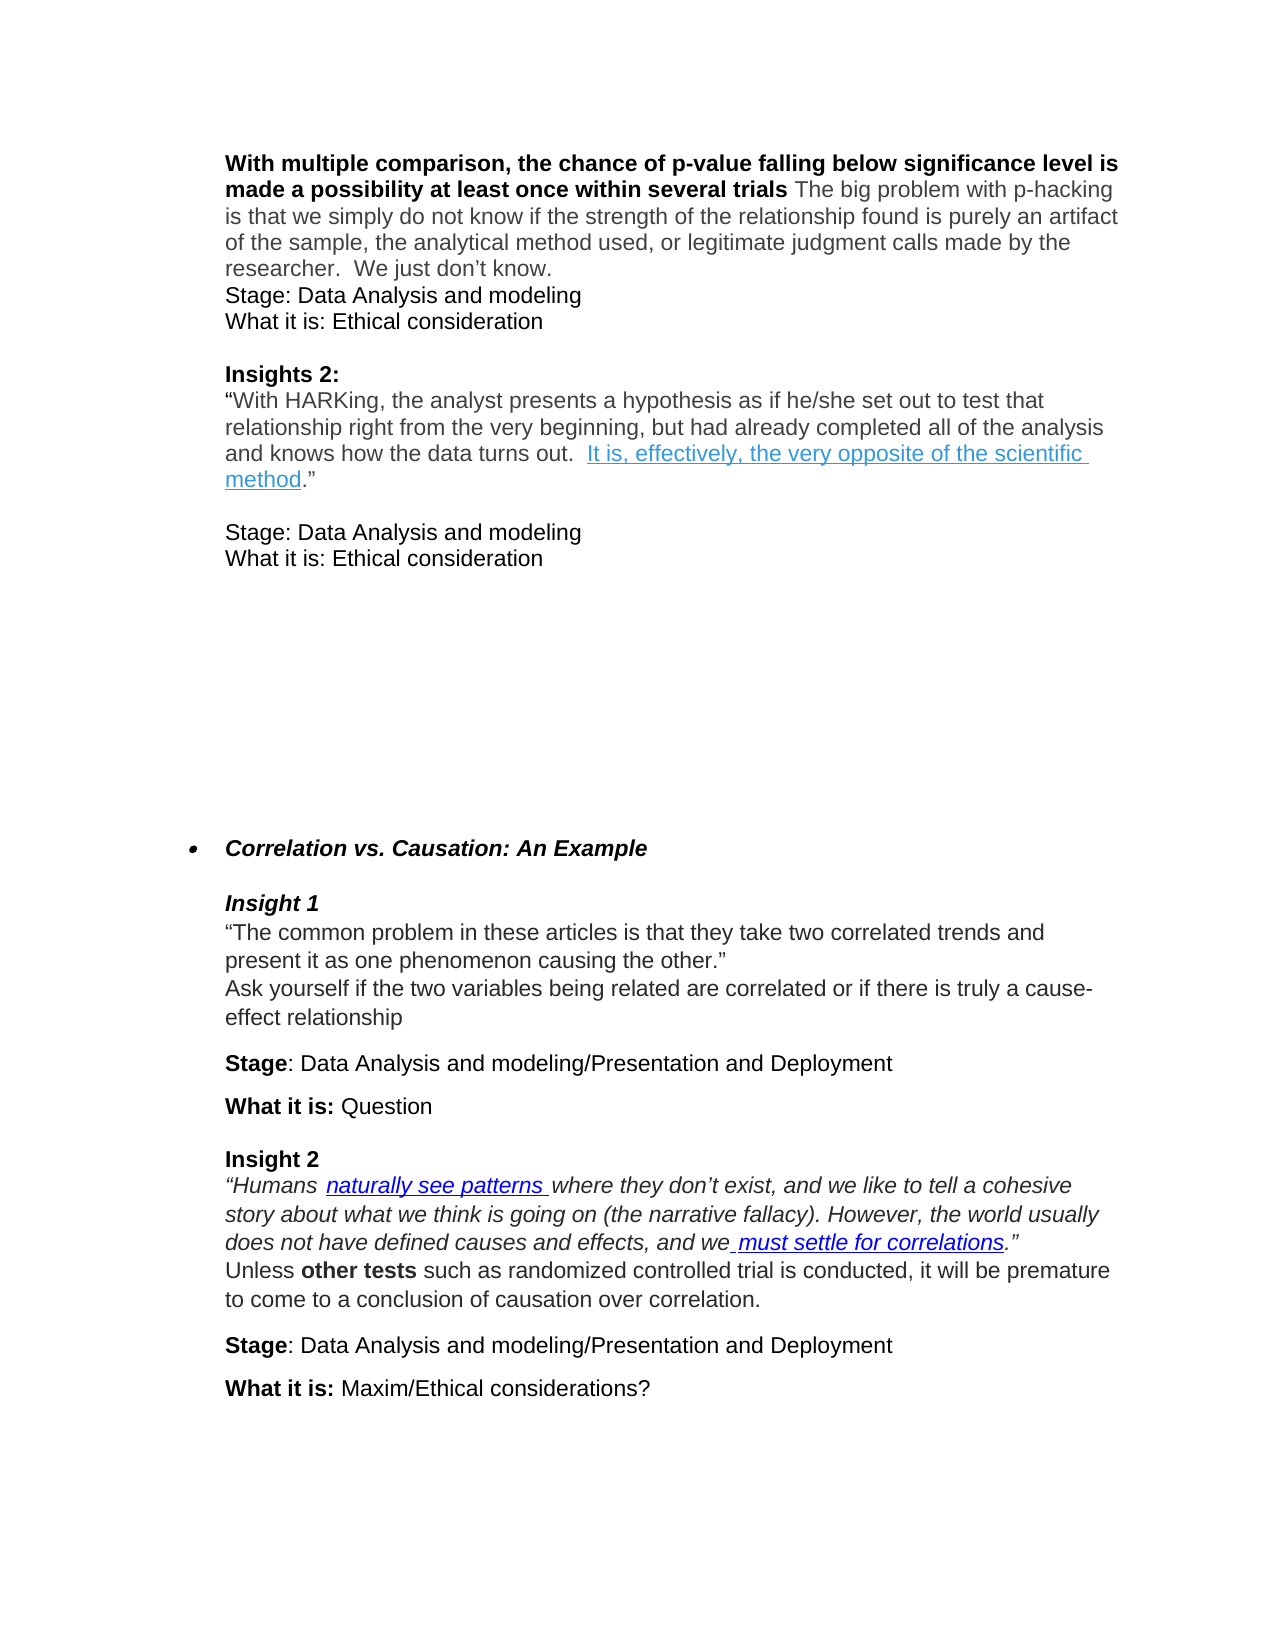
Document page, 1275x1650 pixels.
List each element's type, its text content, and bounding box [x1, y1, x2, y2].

list Correlation vs. Causation: An Example [187, 835, 1125, 862]
text What it is: Ethical consideration [187, 545, 1125, 572]
text With multiple comparison, the chance of p-value falling below significance level is made a possibility at least once within several trials The big problem with p-hacking is that we simply do not know if the strength of the relationship found is purely an artifact of the sample, the analytical method used, or legitimate judgment calls made by the researcher. We just don’t know. [225, 150, 1125, 282]
text What it is: Question [187, 1093, 1125, 1119]
text Stage: Data Analysis and modeling [225, 519, 1125, 545]
text “With HARKing, the analyst presents a hypothesis as if he/she set out to test that relationship right from the very beginning, but had already completed all of the analysis and knows how the data turns out. It is, effectively, the very opposite of the scientific method.” [225, 387, 1125, 493]
text Stage: Data Analysis and modeling/Presentation and Deployment [225, 1049, 1125, 1076]
text Stage: Data Analysis and modeling/Presentation and Deployment [225, 1332, 1125, 1358]
list “The common problem in these articles is that they take two correlated trends and present it as one phenomenon causing the other.” [225, 918, 1125, 973]
text What it is: Ethical consideration [187, 308, 1125, 334]
list “Humans naturally see patterns where they don’t exist, and we like to tell a cohesive story about what we think is going on (the narrative fallacy). However, the world usually does not have defined causes and effects, and we must settle for correlations.” [225, 1172, 1125, 1255]
list Insight 1 [225, 890, 1125, 916]
text Insight 2 [187, 1146, 1125, 1172]
text Stage: Data Analysis and modeling [225, 282, 1125, 308]
list Unless other tests such as randomized controlled trial is conducted, it will be premature to come to a conclusion of causation over correlation. [225, 1257, 1125, 1312]
text What it is: Maxim/Ethical considerations? [187, 1375, 1125, 1402]
text Insights 2: [187, 361, 1125, 387]
list Ask yourself if the two variables being related are correlated or if there is truly a cause-effect relationship [225, 975, 1125, 1030]
